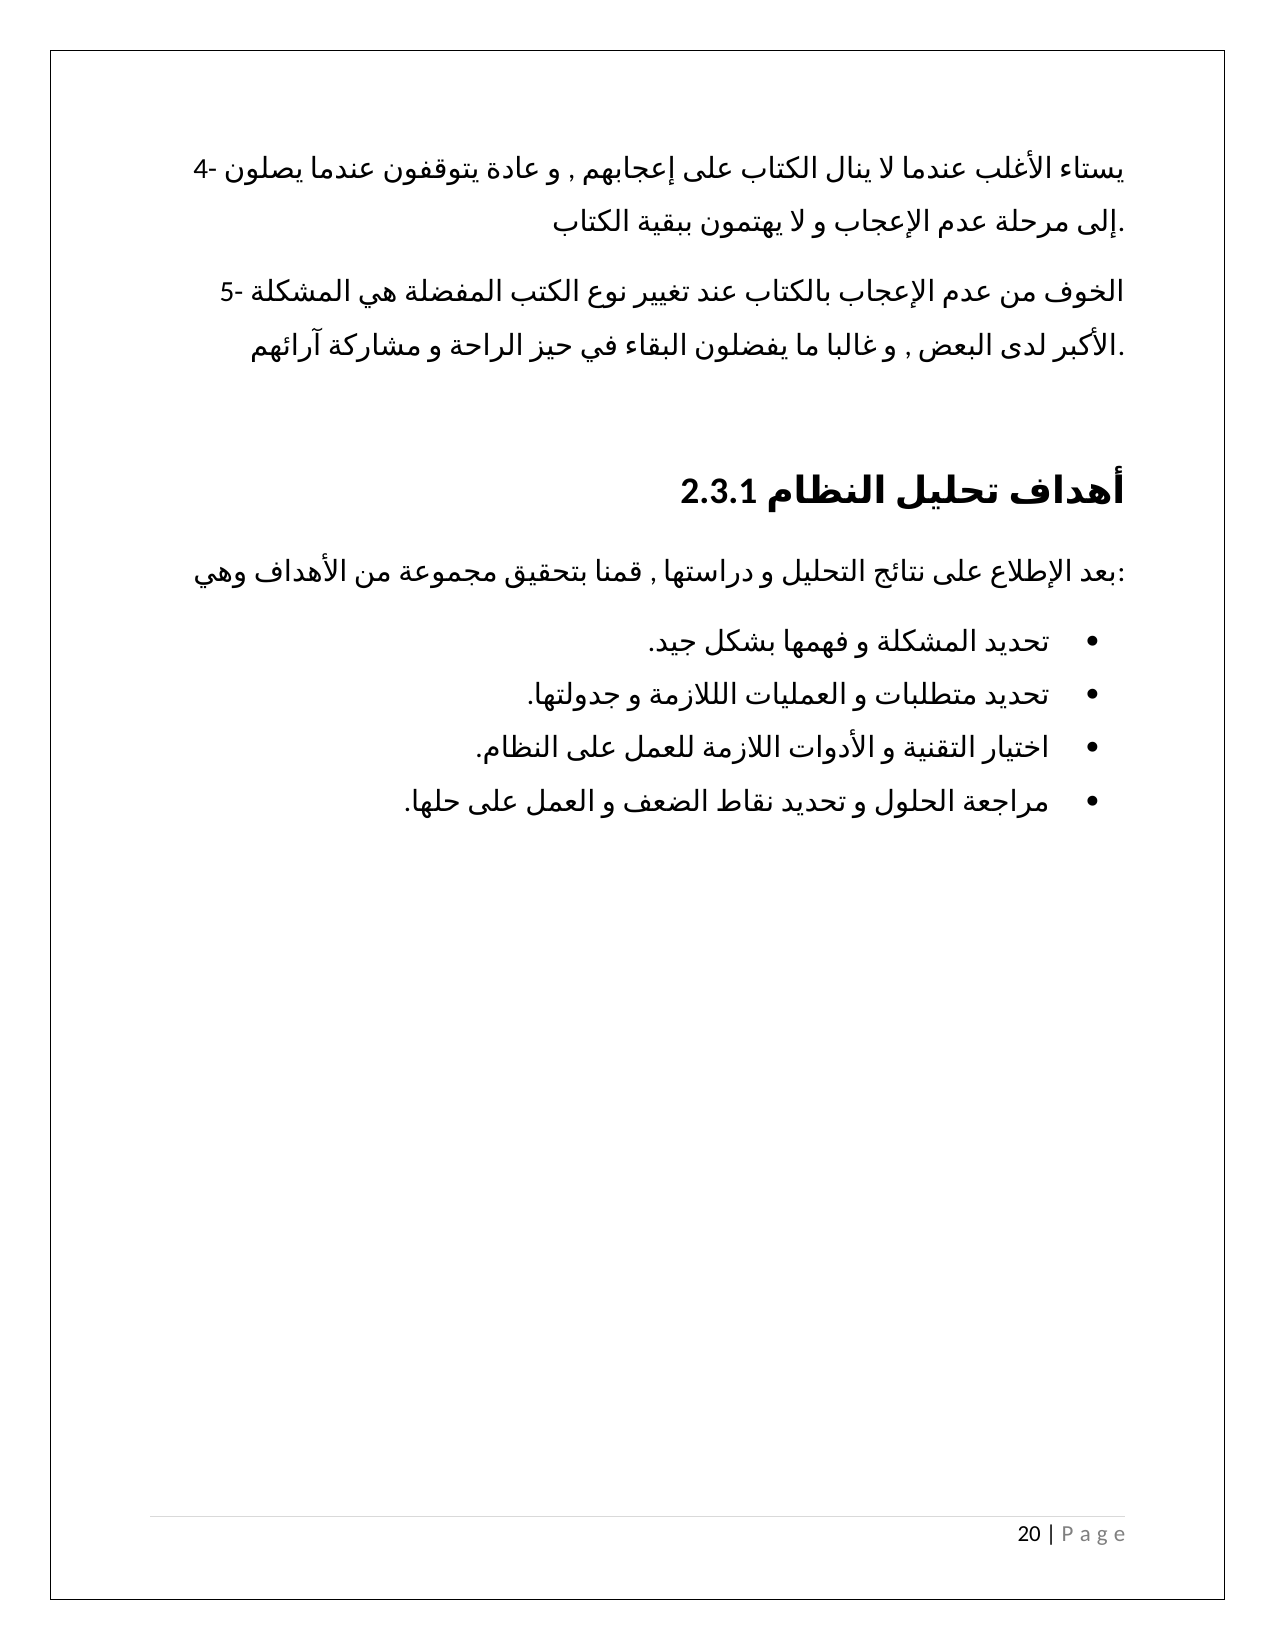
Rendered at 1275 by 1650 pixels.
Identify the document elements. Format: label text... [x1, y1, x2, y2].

text بعد الإطلاع على نتائج التحليل و دراستها , قمنا بتحقيق مجموعة من الأهداف وهي: [150, 553, 1125, 588]
text 5- الخوف من عدم الإعجاب بالكتاب عند تغيير نوع الكتب المفضلة هي المشكلة الأكبر لدى البعض , و غالبا ما يفضلون البقاء في حيز الراحة و مشاركة آرائهم. [150, 273, 1125, 363]
text 2.3.1 أهداف تحليل النظام [150, 467, 1125, 513]
list تحديد المشكلة و فهمها بشكل جيد. [150, 623, 1087, 658]
list اختيار التقنية و الأدوات اللازمة للعمل على النظام. [150, 729, 1087, 765]
text 4- يستاء الأغلب عندما لا ينال الكتاب على إعجابهم , و عادة يتوقفون عندما يصلون إلى مرحلة عدم الإعجاب و لا يهتمون ببقية الكتاب. [150, 150, 1125, 239]
list تحديد متطلبات و العمليات الللازمة و جدولتها. [150, 676, 1087, 712]
list مراجعة الحلول و تحديد نقاط الضعف و العمل على حلها. [150, 783, 1087, 819]
